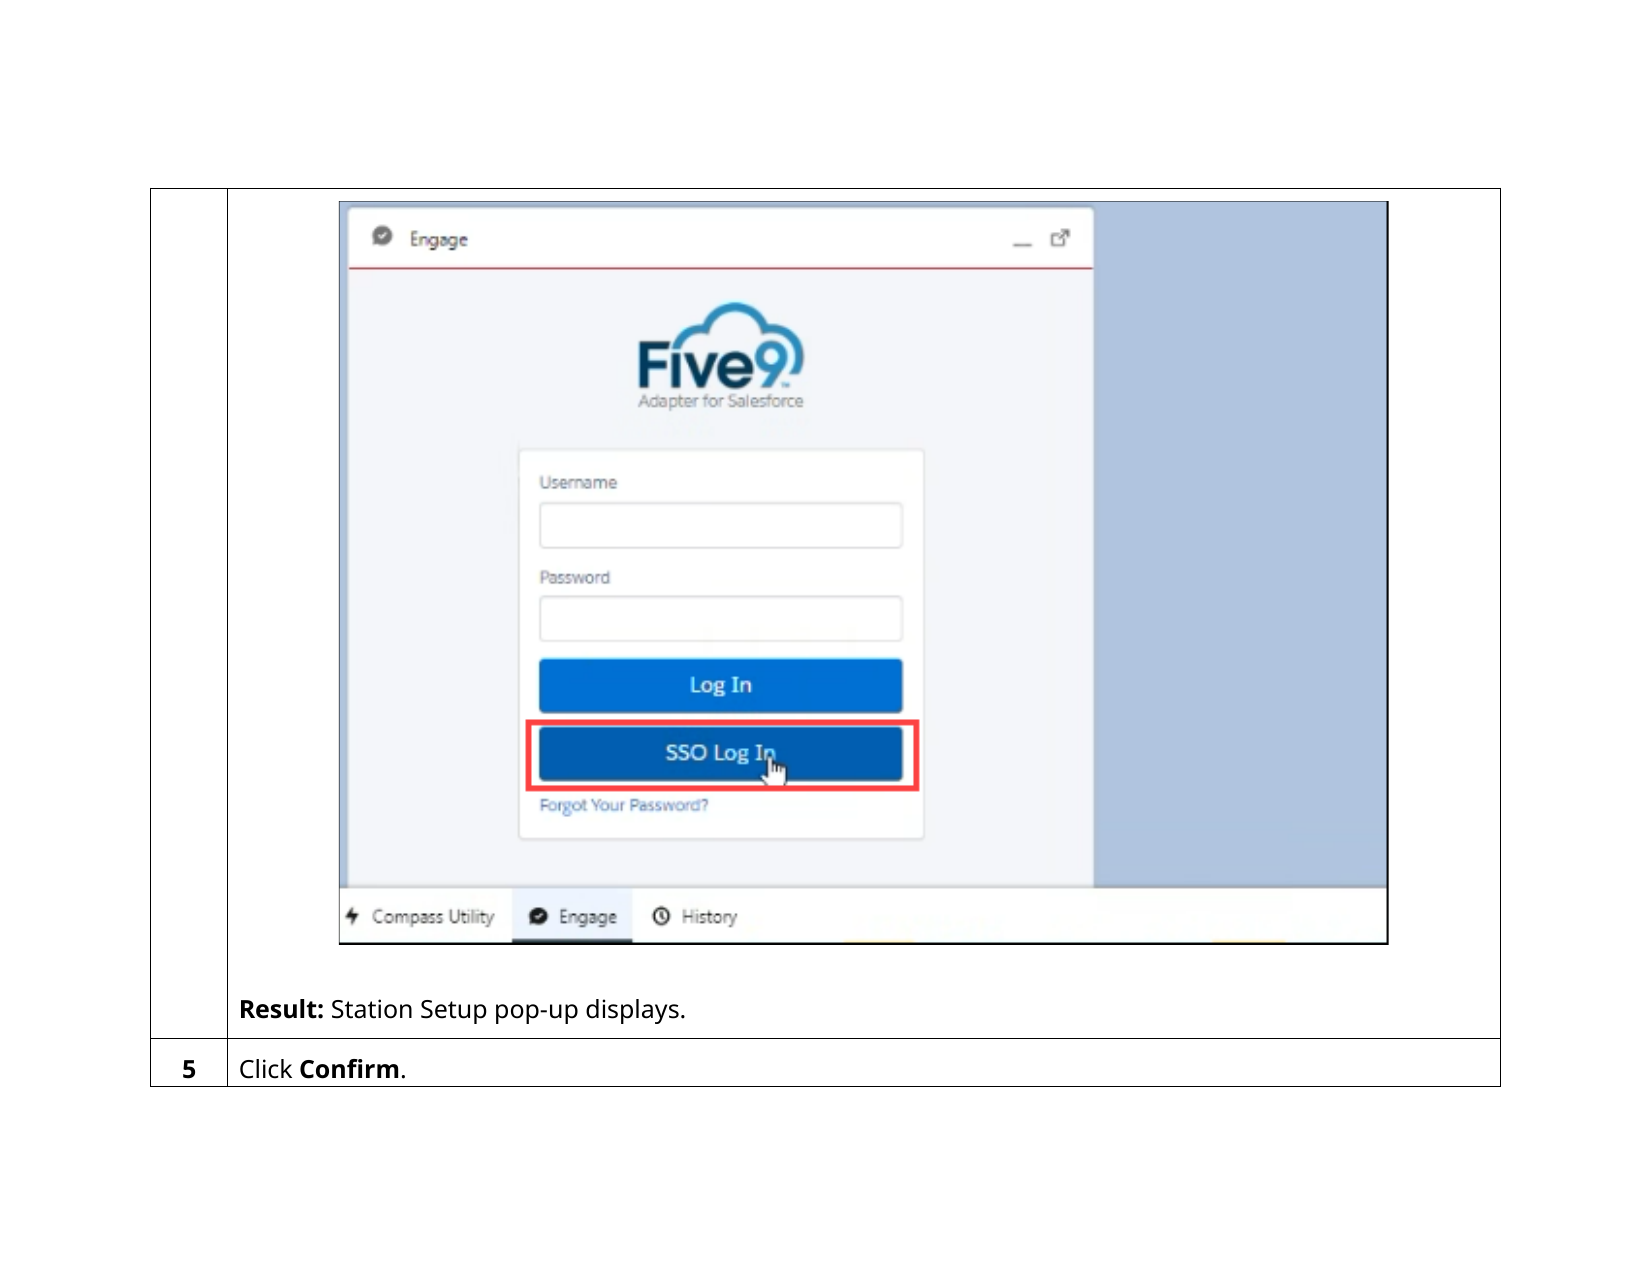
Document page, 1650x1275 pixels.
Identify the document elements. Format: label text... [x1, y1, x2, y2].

table_cell 4 [151, 189, 227, 1038]
table_cell 5 [151, 1039, 227, 1086]
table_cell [228, 1039, 1500, 1086]
picture [338, 201, 1389, 945]
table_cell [228, 189, 1500, 1038]
